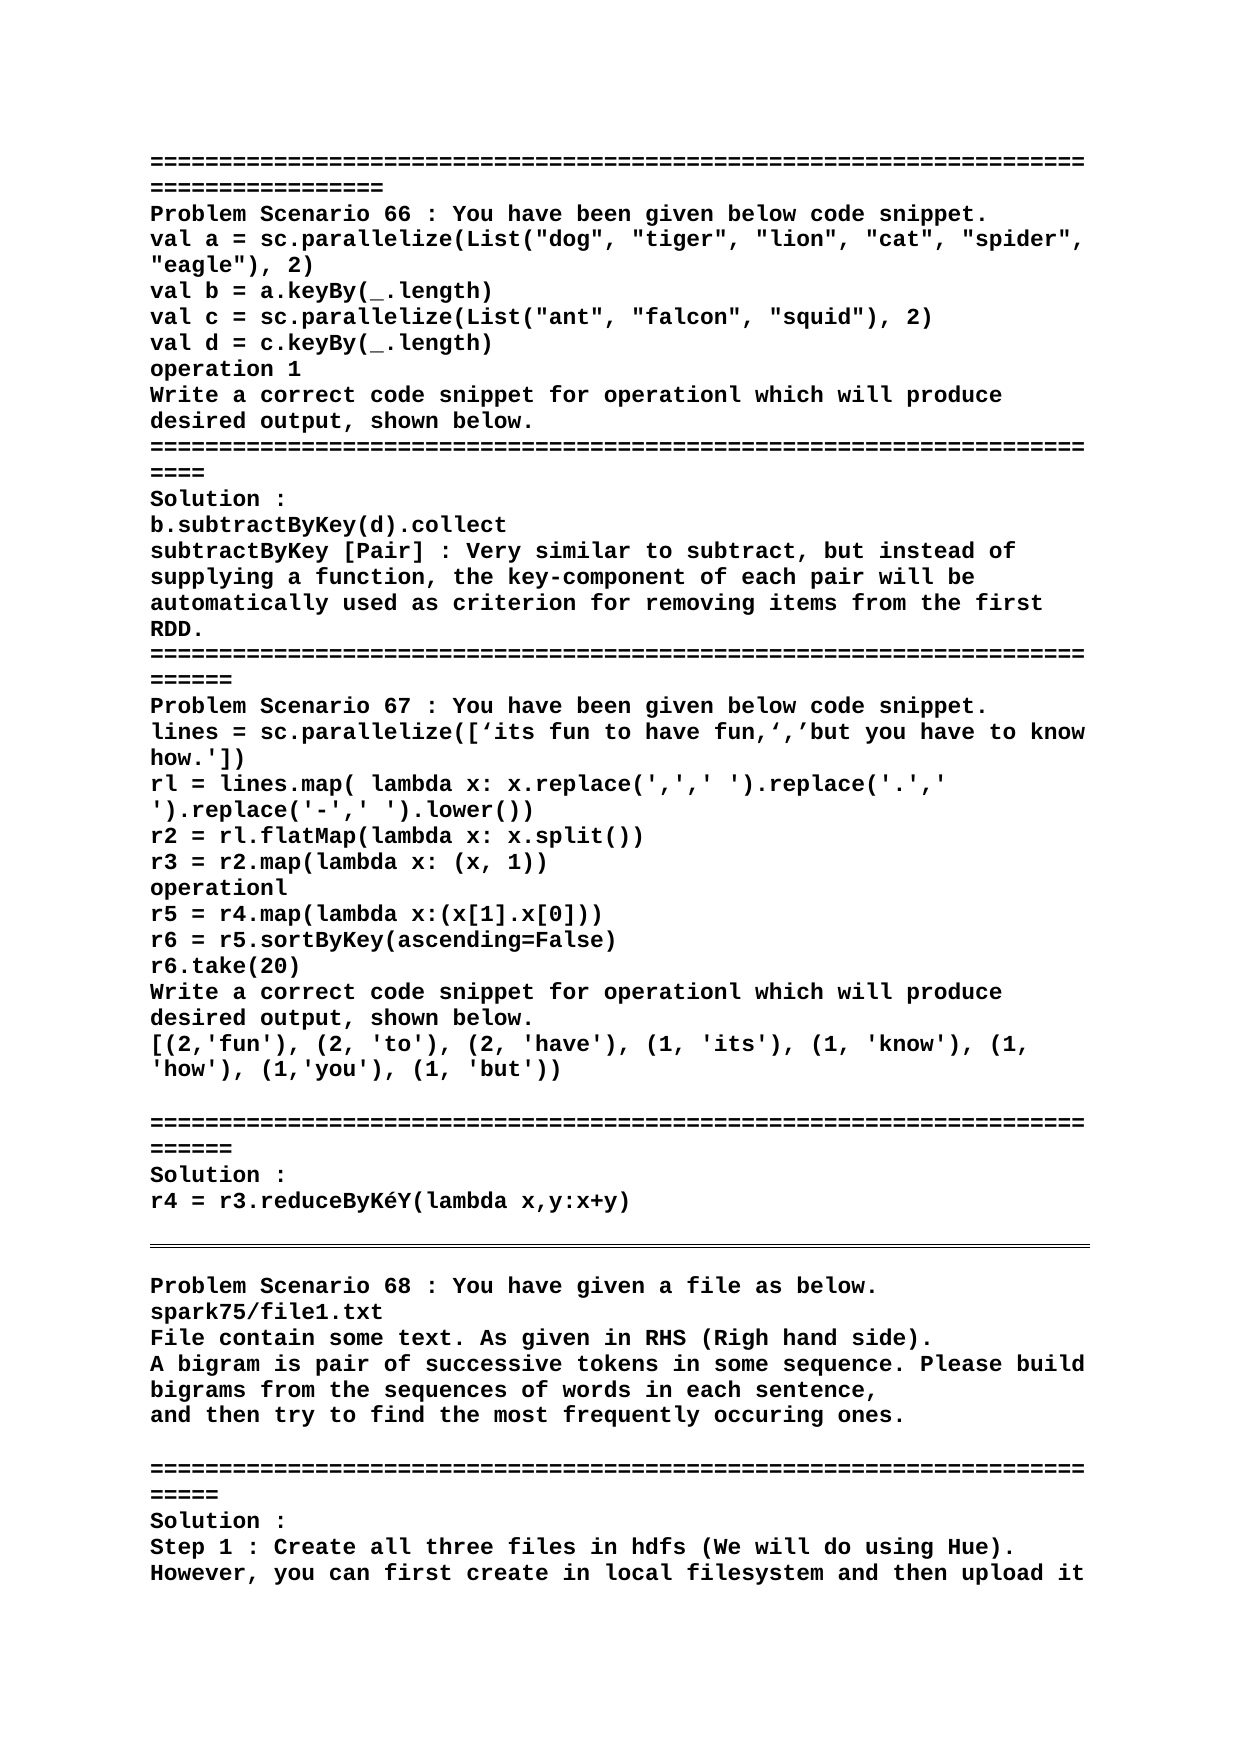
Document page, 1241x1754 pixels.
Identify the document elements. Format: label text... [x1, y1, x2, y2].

text Problem Scenario 67 : You have been given below code snippet. lines = sc.parallelize([‘its fun to have fun,‘,’but you have to know how.']) rl = lines.map( lambda x: x.replace(',',' ').replace('.',' ').replace('-',' ').lower()) r2 = rl.flatMap(lambda x: x.split()) r3 = r2.map(lambda x: (x, 1)) operationl r5 = r4.map(lambda x:(x[1].x[0])) r6 = r5.sortByKey(ascending=False) r6.take(20) Write a correct code snippet for operationl which will produce desired output, shown below. [(2,'fun'), (2, 'to'), (2, 'have'), (1, 'its'), (1, 'know'), (1, 'how'), (1,'you'), (1, 'but')) [150, 695, 1090, 1112]
text ===================================================================================== [150, 150, 1090, 202]
text ========================================================================== [150, 643, 1090, 695]
text Problem Scenario 66 : You have been given below code snippet. val a = sc.parallelize(List("dog", "tiger", "lion", "cat", "spider", "eagle"), 2) val b = a.keyBy(_.length) val c = sc.parallelize(List("ant", "falcon", "squid"), 2) val d = c.keyBy(_.length) operation 1 Write a correct code snippet for operationl which will produce desired output, shown below. ======================================================================== Solution : b.subtractByKey(d).collect subtractByKey [Pair] : Very similar to subtract, but instead of supplying a function, the key-component of each pair will be automatically used as criterion for removing items from the first RDD. [150, 202, 1090, 643]
text ========================================================================== Solution : r4 = r3.reduceByKéY(lambda x,y:x+y) [150, 1112, 1090, 1216]
text Problem Scenario 68 : You have given a file as below. spark75/file1.txt File contain some text. As given in RHS (Righ hand side). A bigram is pair of successive tokens in some sequence. Please build bigrams from the sequences of words in each sentence, and then try to find the most frequently occuring ones. [150, 1274, 1090, 1458]
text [150, 1458, 1090, 1587]
